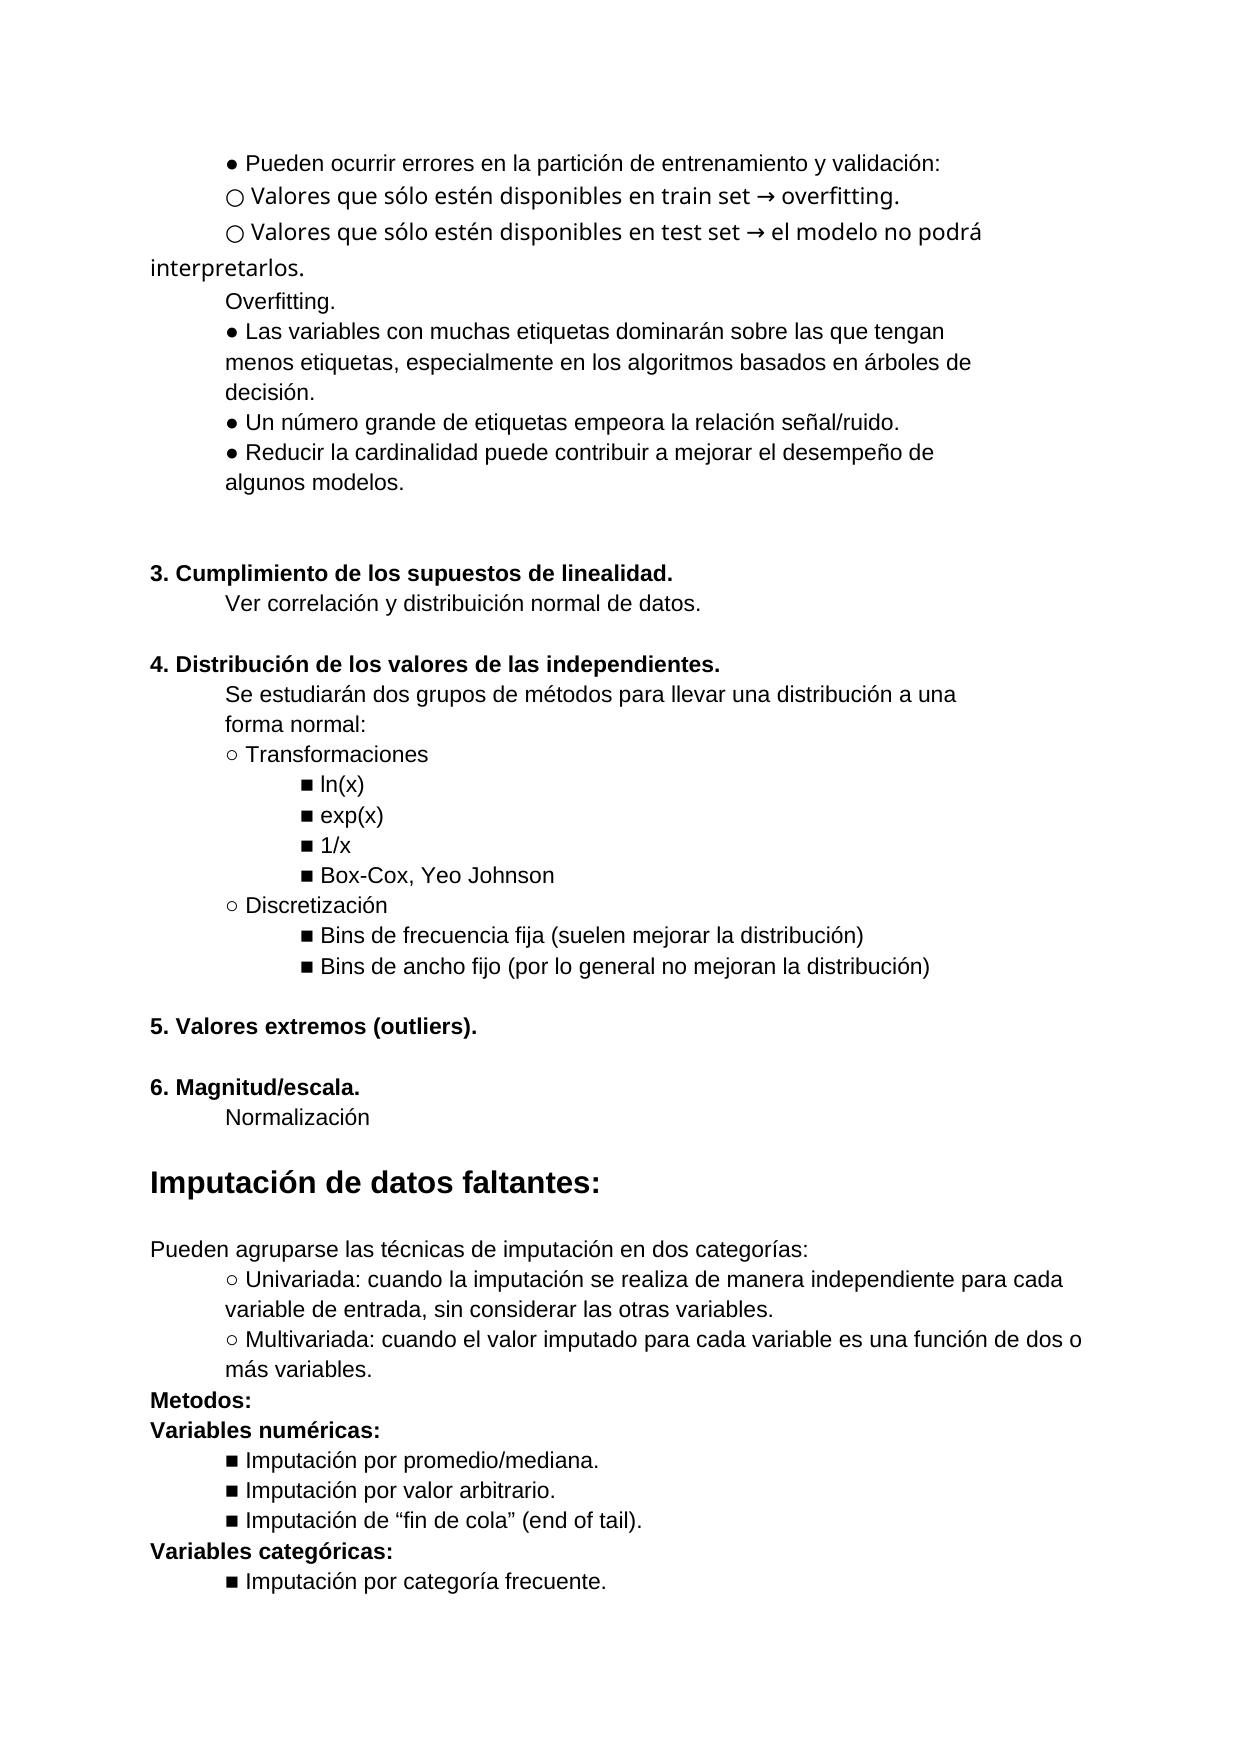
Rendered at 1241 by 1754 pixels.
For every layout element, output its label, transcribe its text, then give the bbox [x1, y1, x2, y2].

text Variables numéricas: [150, 1417, 1090, 1443]
text ■ Imputación de “fin de cola” (end of tail). [150, 1507, 1090, 1534]
text Se estudiarán dos grupos de métodos para llevar una distribución a una [150, 681, 1090, 707]
text ■ Imputación por categoría frecuente. [150, 1568, 1090, 1594]
text ■ ln(x) [225, 771, 1090, 798]
text ● Un número grande de etiquetas empeora la relación señal/ruido. [150, 409, 1090, 435]
text ○ Transformaciones [150, 741, 1090, 767]
text decisión. [150, 379, 1090, 405]
text 6. Magnitud/escala. [150, 1073, 1090, 1100]
text Variables categóricas: [150, 1538, 1090, 1564]
text algunos modelos. [150, 469, 1090, 496]
text Ver correlación y distribuición normal de datos. [150, 590, 1090, 616]
text ■ Bins de frecuencia fija (suelen mejorar la distribución) [225, 922, 1090, 949]
text ● Las variables con muchas etiquetas dominarán sobre las que tengan [150, 318, 1090, 344]
text ■ Box-Cox, Yeo Johnson [225, 862, 1090, 888]
text Imputación de datos faltantes: [150, 1164, 1090, 1200]
text ○ Valores que sólo estén disponibles en train set → overfitting. [150, 180, 1090, 211]
text Normalización [150, 1104, 1090, 1130]
text forma normal: [150, 711, 1090, 737]
text ○ Univariada: cuando la imputación se realiza de manera independiente para cada variable de entrada, sin considerar las otras variables. [225, 1266, 1090, 1322]
text 4. Distribución de los valores de las independientes. [150, 651, 1090, 677]
text ■ Imputación por promedio/mediana. [150, 1447, 1090, 1473]
text ■ 1/x [225, 832, 1090, 858]
text ■ Bins de ancho fijo (por lo general no mejoran la distribución) [225, 953, 1090, 979]
text ■ exp(x) [225, 802, 1090, 828]
text ● Reducir la cardinalidad puede contribuir a mejorar el desempeño de [150, 439, 1090, 465]
text Metodos: [150, 1387, 1090, 1413]
text ● Pueden ocurrir errores en la partición de entrenamiento y validación: [150, 150, 1090, 176]
text 3. Cumplimiento de los supuestos de linealidad. [150, 560, 1090, 586]
text Overfitting. [150, 288, 1090, 314]
text ○ Multivariada: cuando el valor imputado para cada variable es una función de dos o más variables. [225, 1326, 1090, 1383]
text 5. Valores extremos (outliers). [150, 1013, 1090, 1039]
text ■ Imputación por valor arbitrario. [150, 1477, 1090, 1503]
text ○ Discretización [150, 892, 1090, 918]
text Pueden agruparse las técnicas de imputación en dos categorías: [150, 1236, 1090, 1262]
text menos etiquetas, especialmente en los algoritmos basados en árboles de [150, 348, 1090, 375]
text ○ Valores que sólo estén disponibles en test set → el modelo no podrá interpretarlos. [150, 216, 1090, 283]
